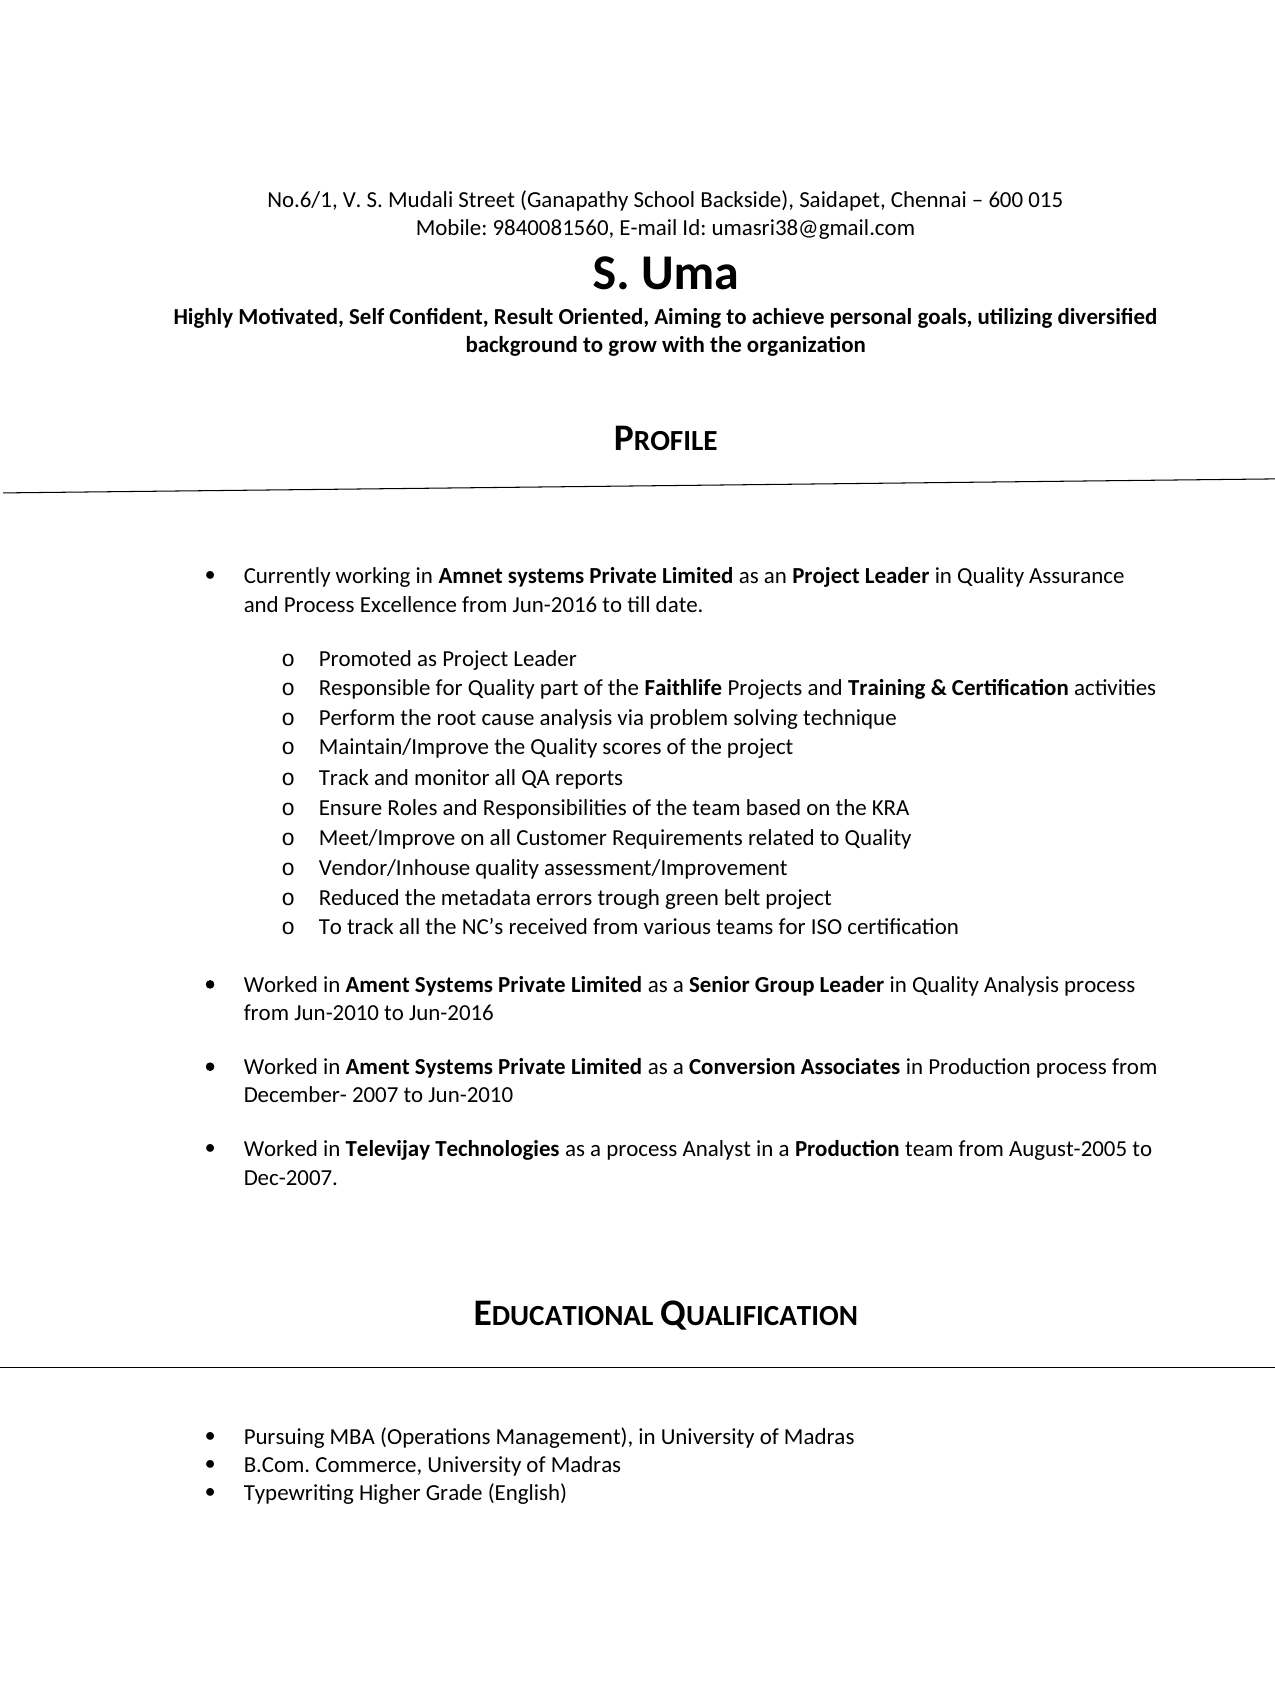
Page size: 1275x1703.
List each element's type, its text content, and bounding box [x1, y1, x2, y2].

list Perform the root cause analysis via problem solving technique [281, 703, 1163, 732]
text Mobile: 9840081560, E-mail Id: umasri38@gmail.com [168, 213, 1163, 241]
list Typewriting Higher Grade (English) [206, 1478, 1163, 1507]
list To track all the NC’s received from various teams for ISO certification [281, 912, 1163, 941]
list Worked in Ament Systems Private Limited as a Conversion Associates in Production process from December- 2007 to Jun-2010 [206, 1052, 1163, 1108]
list Pursuing MBA (Operations Management), in University of Madras [206, 1422, 1163, 1451]
list Maintain/Improve the Quality scores of the project [281, 732, 1163, 762]
list Meet/Improve on all Customer Requirements related to Quality [281, 823, 1163, 853]
list Reduced the metadata errors trough green belt project [281, 883, 1163, 912]
list Responsible for Quality part of the Faithlife Projects and Training & Certification activities [281, 673, 1163, 702]
list Worked in Televijay Technologies as a process Analyst in a Production team from August-2005 to Dec-2007. [206, 1134, 1163, 1191]
list B.Com. Commerce, University of Madras [206, 1451, 1163, 1478]
text No.6/1, V. S. Mudali Street (Ganapathy School Backside), Saidapet, Chennai – 600 015 [168, 185, 1163, 213]
list Promoted as Project Leader [281, 644, 1163, 673]
list Currently working in Amnet systems Private Limited as an Project Leader in Quality Assurance and Process Excellence from Jun-2016 to till date. [206, 562, 1163, 618]
list Worked in Ament Systems Private Limited as a Senior Group Leader in Quality Analysis process from Jun-2010 to Jun-2016 [206, 970, 1163, 1026]
text EDUCATIONAL QUALIFICATION [168, 1289, 1163, 1334]
list Vendor/Inhouse quality assessment/Improvement [281, 853, 1163, 882]
list Track and monitor all QA reports [281, 763, 1163, 792]
list Ensure Roles and Responsibilities of the team based on the KRA [281, 793, 1163, 822]
text Highly Motivated, Self Confident, Result Oriented, Aiming to achieve personal goals, utilizing diversified background to grow with the organization [168, 302, 1163, 358]
text PROFILE [168, 414, 1163, 490]
text S. Uma [168, 241, 1163, 302]
